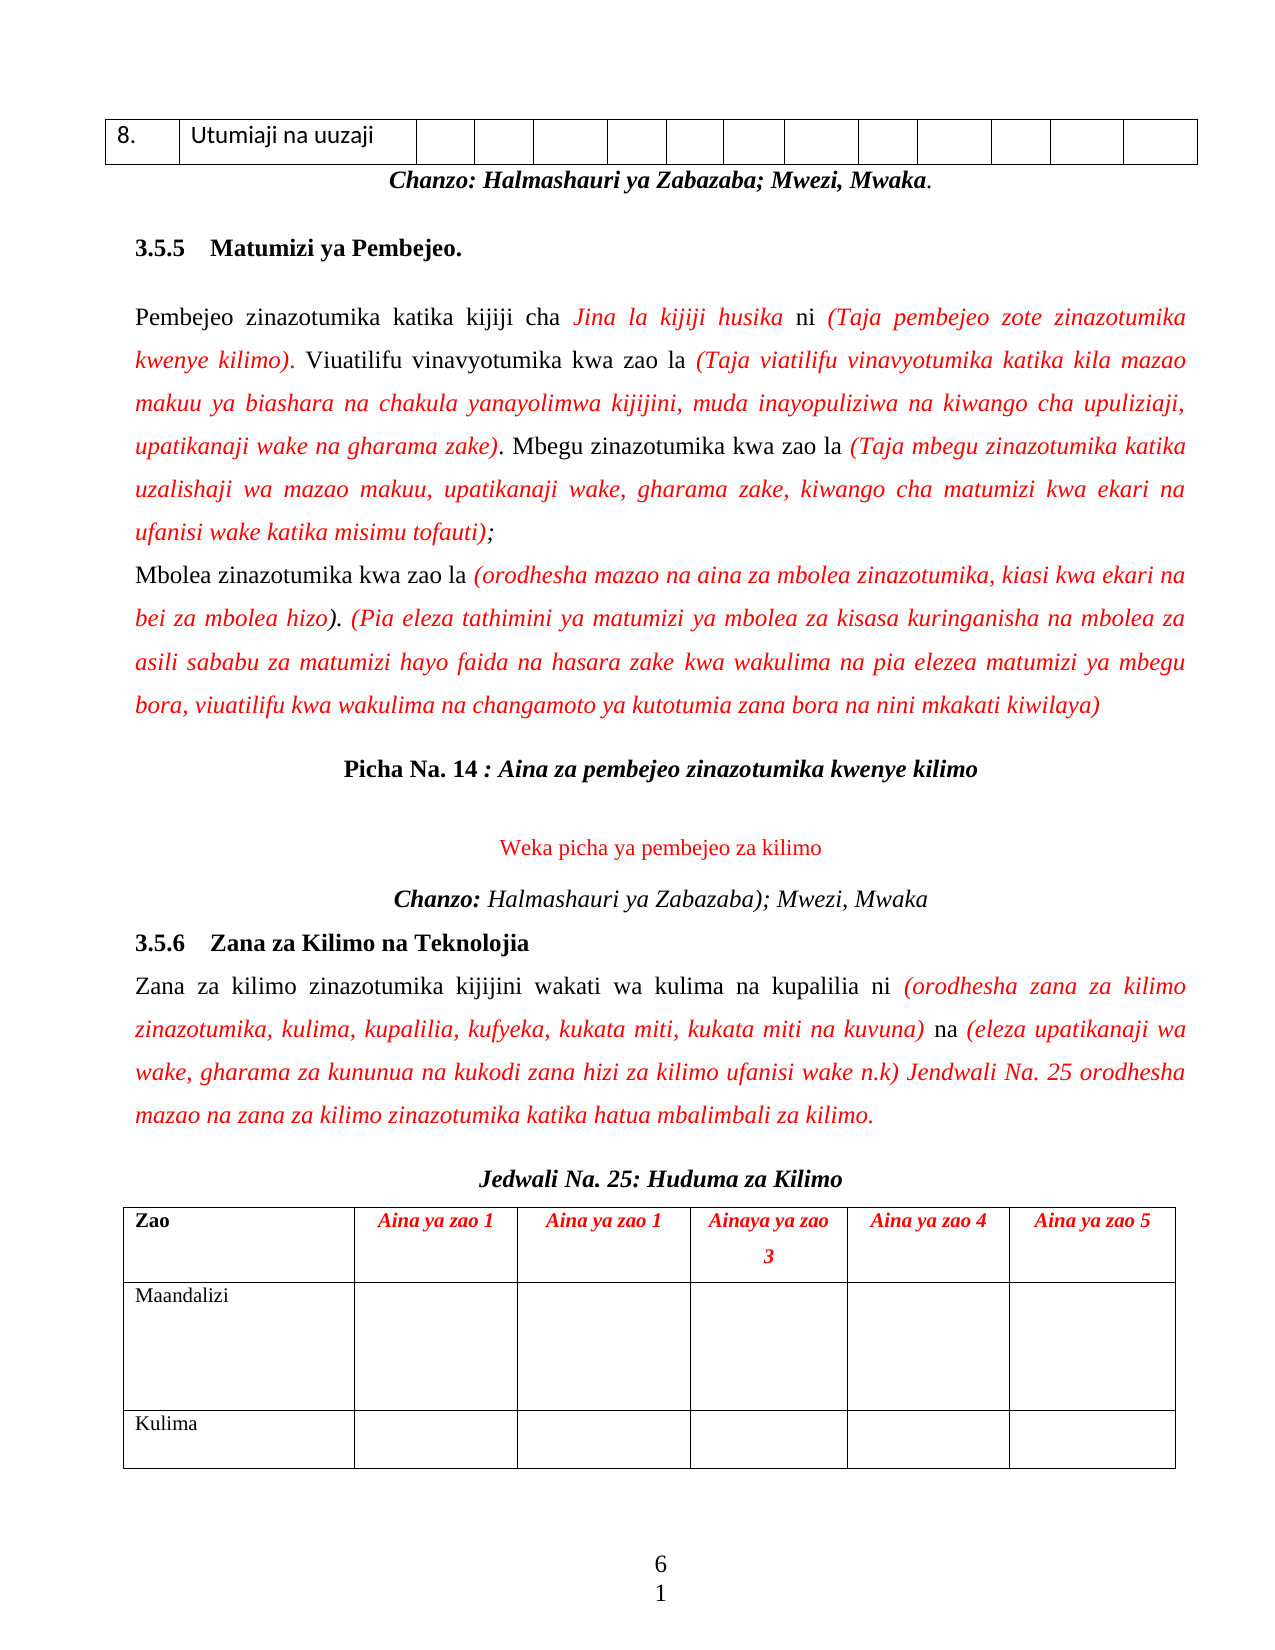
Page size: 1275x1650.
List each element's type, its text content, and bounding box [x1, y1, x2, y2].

table_cell [518, 1283, 690, 1410]
text Chanzo: Halmashauri ya Zabazaba); Mwezi, Mwaka [135, 884, 1186, 913]
text Pembejeo zinazotumika katika kijiji cha Jina la kijiji husika ni (Taja pembejeo zote zinazotumika kwenye kilimo). Viuatilifu vinavyotumika kwa zao la (Taja viatilifu vinavyotumika katika kila mazao makuu ya biashara na chakula yanayolimwa kijijini, muda inayopuliziwa na kiwango cha upuliziaji, upatikanaji wake na gharama zake). Mbegu zinazotumika kwa zao la (Taja mbegu zinazotumika katika uzalishaji wa mazao makuu, upatikanaji wake, gharama zake, kiwango cha matumizi kwa ekari na ufanisi wake katika misimu tofauti); [135, 302, 1186, 546]
table_cell [691, 1283, 847, 1410]
table_header Aina ya zao 4 [848, 1208, 1009, 1282]
table_header Aina ya zao 1 [518, 1208, 690, 1282]
table_cell [785, 120, 858, 164]
table_cell [848, 1283, 1009, 1410]
table_header Aina ya zao 1 [355, 1208, 517, 1282]
table_cell [848, 1411, 1009, 1468]
table_cell [608, 120, 666, 164]
table_cell [417, 120, 474, 164]
table_cell [355, 1283, 517, 1410]
table_cell [724, 120, 784, 164]
table_cell [518, 1411, 690, 1468]
table_cell Maandalizi [124, 1283, 354, 1410]
table_cell [475, 120, 533, 164]
table_cell [534, 120, 607, 164]
table_cell [992, 120, 1050, 164]
text Mbolea zinazotumika kwa zao la (orodhesha mazao na aina za mbolea zinazotumika, kiasi kwa ekari na bei za mbolea hizo). (Pia eleza tathimini ya matumizi ya mbolea za kisasa kuringanisha na mbolea za asili sababu za matumizi hayo faida na hasara zake kwa wakulima na pia elezea matumizi ya mbegu bora, viuatilifu kwa wakulima na changamoto ya kutotumia zana bora na nini mkakati kiwilaya) [135, 560, 1186, 718]
subtitle 3.5.5 Matumizi ya Pembejeo. [135, 233, 1186, 262]
text Jedwali Na. 25: Huduma za Kilimo [135, 1164, 1186, 1193]
table_cell [859, 120, 917, 164]
table_cell [1010, 1411, 1175, 1468]
text 3.5.6 Zana za Kilimo na Teknolojia [135, 928, 1186, 956]
table_cell [918, 120, 991, 164]
table_cell Kulima [124, 1411, 354, 1468]
text Chanzo: Halmashauri ya Zabazaba; Mwezi, Mwaka. [135, 165, 1186, 194]
text Weka picha ya pembejeo za kilimo [135, 833, 1186, 860]
table_cell [355, 1411, 517, 1468]
table_cell 8. [106, 120, 179, 164]
text Zana za kilimo zinazotumika kijijini wakati wa kulima na kupalilia ni (orodhesha zana za kilimo zinazotumika, kulima, kupalilia, kufyeka, kukata miti, kukata miti na kuvuna) na (eleza upatikanaji wa wake, gharama za kununua na kukodi zana hizi za kilimo ufanisi wake n.k) Jendwali Na. 25 orodhesha mazao na zana za kilimo zinazotumika katika hatua mbalimbali za kilimo. [135, 971, 1186, 1129]
table_header Zao [124, 1208, 354, 1282]
table_cell [1051, 120, 1123, 164]
table_cell [1124, 120, 1197, 164]
table_header Aina ya zao 5 [1010, 1208, 1175, 1282]
table_cell [691, 1411, 847, 1468]
table_cell [667, 120, 723, 164]
table_cell [1010, 1283, 1175, 1410]
table_header Ainaya ya zao 3 [691, 1208, 847, 1282]
table_cell Utumiaji na uuzaji [180, 120, 416, 164]
